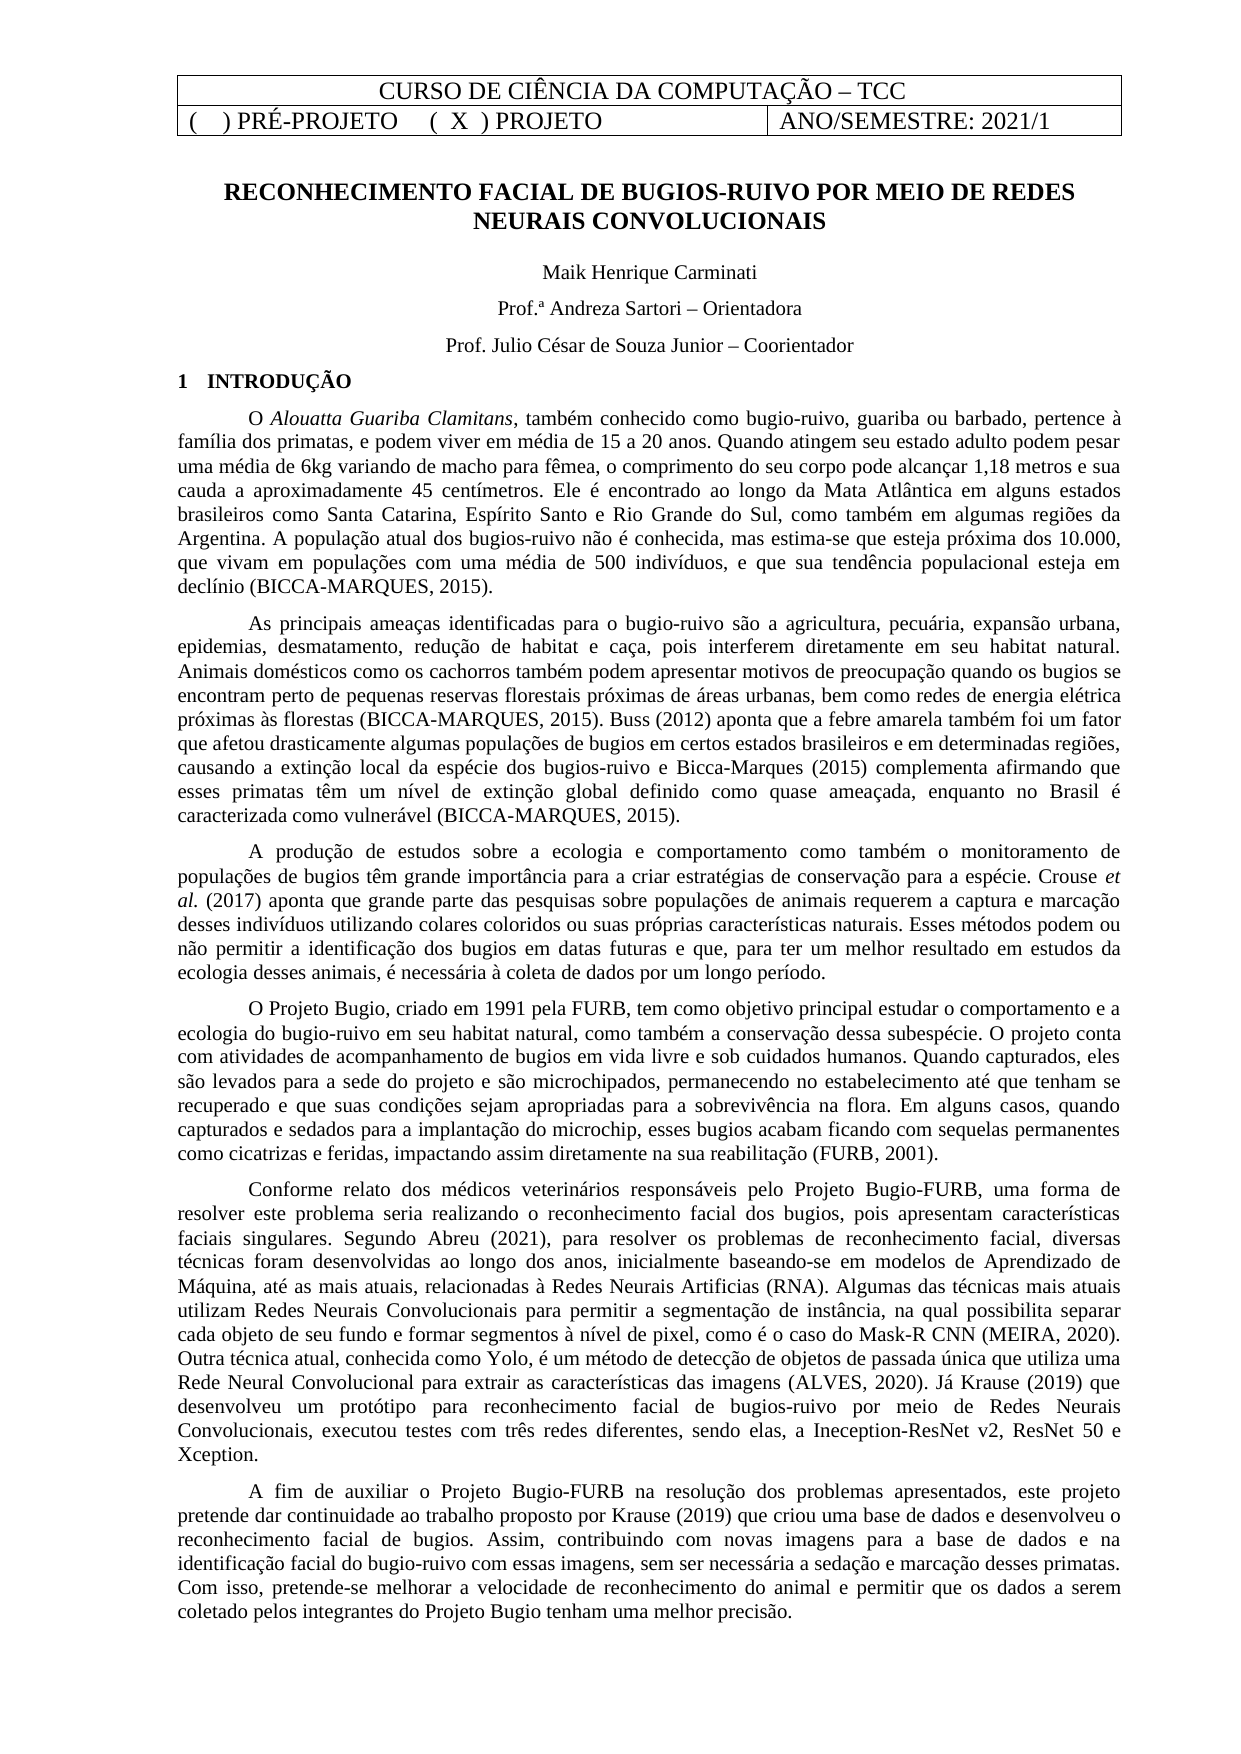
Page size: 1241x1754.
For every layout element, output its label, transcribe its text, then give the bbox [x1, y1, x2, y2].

text A produção de estudos sobre a ecologia e comportamento como também o monitoramento de populações de bugios têm grande importância para a criar estratégias de conservação para a espécie. Crouse et al. (2017) aponta que grande parte das pesquisas sobre populações de animais requerem a captura e marcação desses indivíduos utilizando colares coloridos ou suas próprias características naturais. Esses métodos podem ou não permitir a identificação dos bugios em datas futuras e que, para ter um melhor resultado em estudos da ecologia desses animais, é necessária à coleta de dados por um longo período. [177, 839, 1122, 984]
text Maik Henrique Carminati [177, 260, 1122, 284]
text O Alouatta Guariba Clamitans, também conhecido como bugio-ruivo, guariba ou barbado, pertence à família dos primatas, e podem viver em média de 15 a 20 anos. Quando atingem seu estado adulto podem pesar uma média de 6kg variando de macho para fêmea, o comprimento do seu corpo pode alcançar 1,18 metros e sua cauda a aproximadamente 45 centímetros. Ele é encontrado ao longo da Mata Atlântica em alguns estados brasileiros como Santa Catarina, Espírito Santo e Rio Grande do Sul, como também em algumas regiões da Argentina. A população atual dos bugios-ruivo não é conhecida, mas estima-se que esteja próxima dos 10.000, que vivam em populações com uma média de 500 indivíduos, e que sua tendência populacional esteja em declínio (BICCA-MARQUES, 2015). [177, 405, 1122, 598]
text Prof.ª Andreza Sartori – Orientadora [177, 296, 1122, 320]
subtitle Introdução [177, 369, 1122, 393]
text Reconhecimento Facial de Bugios-ruivo por meio de redes neurais convolucionais [177, 177, 1122, 235]
text O Projeto Bugio, criado em 1991 pela FURB, tem como objetivo principal estudar o comportamento e a ecologia do bugio-ruivo em seu habitat natural, como também a conservação dessa subespécie. O projeto conta com atividades de acompanhamento de bugios em vida livre e sob cuidados humanos. Quando capturados, eles são levados para a sede do projeto e são microchipados, permanecendo no estabelecimento até que tenham se recuperado e que suas condições sejam apropriadas para a sobrevivência na flora. Em alguns casos, quando capturados e sedados para a implantação do microchip, esses bugios acabam ficando com sequelas permanentes como cicatrizas e feridas, impactando assim diretamente na sua reabilitação (FURB, 2001). [177, 996, 1122, 1165]
text As principais ameaças identificadas para o bugio-ruivo são a agricultura, pecuária, expansão urbana, epidemias, desmatamento, redução de habitat e caça, pois interferem diretamente em seu habitat natural. Animais domésticos como os cachorros também podem apresentar motivos de preocupação quando os bugios se encontram perto de pequenas reservas florestais próximas de áreas urbanas, bem como redes de energia elétrica próximas às florestas (BICCA-MARQUES, 2015). Buss (2012) aponta que a febre amarela também foi um fator que afetou drasticamente algumas populações de bugios em certos estados brasileiros e em determinadas regiões, causando a extinção local da espécie dos bugios-ruivo e Bicca-Marques (2015) complementa afirmando que esses primatas têm um nível de extinção global definido como quase ameaçada, enquanto no Brasil é caracterizada como vulnerável (BICCA-MARQUES, 2015). [177, 610, 1122, 827]
text A fim de auxiliar o Projeto Bugio-FURB na resolução dos problemas apresentados, este projeto pretende dar continuidade ao trabalho proposto por Krause (2019) que criou uma base de dados e desenvolveu o reconhecimento facial de bugios. Assim, contribuindo com novas imagens para a base de dados e na identificação facial do bugio-ruivo com essas imagens, sem ser necessária a sedação e marcação desses primatas. Com isso, pretende-se melhorar a velocidade de reconhecimento do animal e permitir que os dados a serem coletado pelos integrantes do Projeto Bugio tenham uma melhor precisão. [177, 1478, 1122, 1623]
text Prof. Julio César de Souza Junior – Coorientador [177, 333, 1122, 357]
text Conforme relato dos médicos veterinários responsáveis pelo Projeto Bugio-FURB, uma forma de resolver este problema seria realizando o reconhecimento facial dos bugios, pois apresentam características faciais singulares. Segundo Abreu (2021), para resolver os problemas de reconhecimento facial, diversas técnicas foram desenvolvidas ao longo dos anos, inicialmente baseando-se em modelos de Aprendizado de Máquina, até as mais atuais, relacionadas à Redes Neurais Artificias (RNA). Algumas das técnicas mais atuais utilizam Redes Neurais Convolucionais para permitir a segmentação de instância, na qual possibilita separar cada objeto de seu fundo e formar segmentos à nível de pixel, como é o caso do Mask-R CNN (MEIRA, 2020). Outra técnica atual, conhecida como Yolo, é um método de detecção de objetos de passada única que utiliza uma Rede Neural Convolucional para extrair as características das imagens (ALVES, 2020). Já Krause (2019) que desenvolveu um protótipo para reconhecimento facial de bugios-ruivo por meio de Redes Neurais Convolucionais, executou testes com três redes diferentes, sendo elas, a Ineception-ResNet v2, ResNet 50 e Xception. [177, 1177, 1122, 1466]
